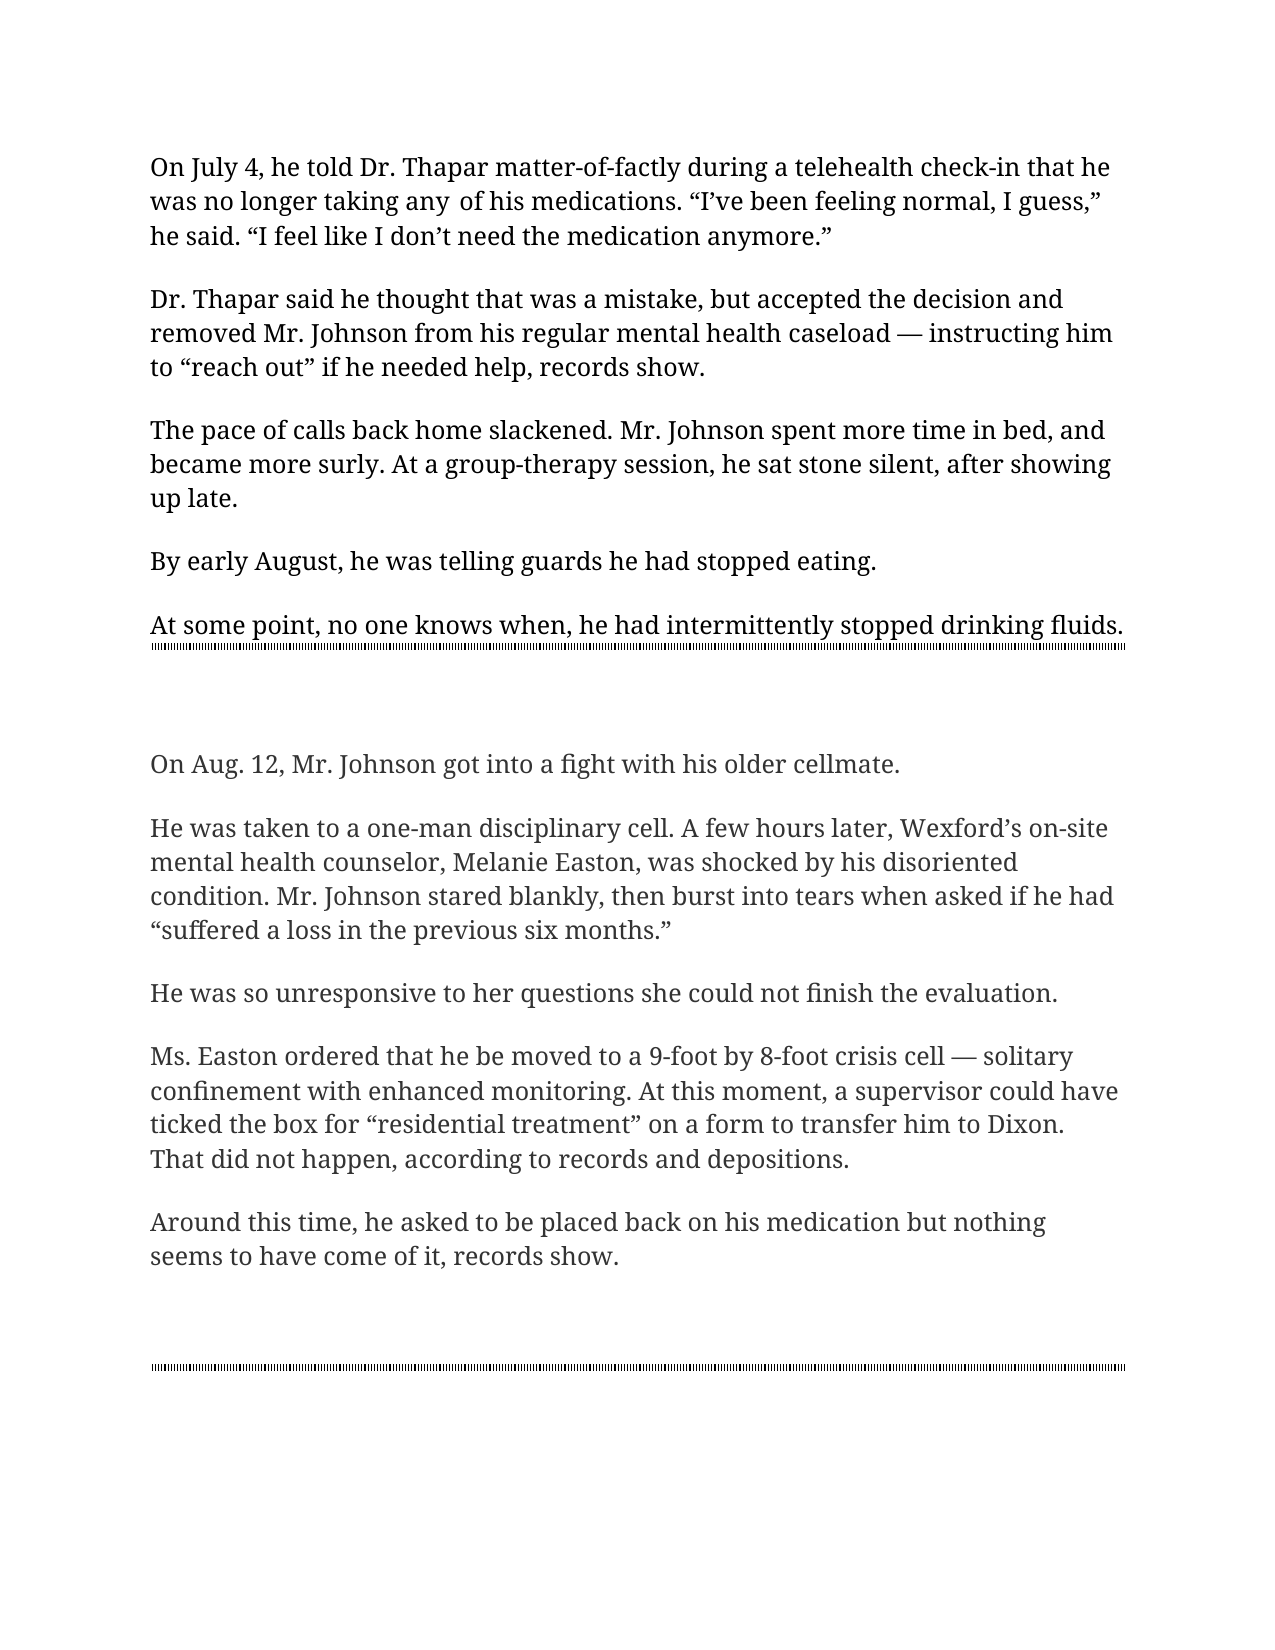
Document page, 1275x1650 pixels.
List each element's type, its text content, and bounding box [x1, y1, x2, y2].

text At some point, no one knows when, he had intermittently stopped drinking fluids. [150, 607, 1125, 650]
text Around this time, he asked to be placed back on his medication but nothing seems to have come of it, records show. [150, 1204, 1125, 1273]
text He was taken to a one-man disciplinary cell. A few hours later, Wexford’s on-site mental health counselor, Melanie Easton, was shocked by his disoriented condition. Mr. Johnson stared blankly, then burst into tears when asked if he had “suffered a loss in the previous six months.” [150, 810, 1125, 947]
text On Aug. 12, Mr. Johnson got into a fight with his older cellmate. [150, 747, 1125, 781]
text On July 4, he told Dr. Thapar matter-of-factly during a telehealth check-in that he was no longer taking any of his medications. “I’ve been feeling normal, I guess,” he said. “I feel like I don’t need the medication anymore.” [150, 150, 1125, 252]
text Ms. Easton ordered that he be moved to a 9-foot by 8-foot crisis cell — solitary confinement with enhanced monitoring. At this moment, a supervisor could have ticked the box for “residential treatment” on a form to transfer him to Dixon. That did not happen, according to records and depositions. [150, 1039, 1125, 1175]
text By early August, he was telling guards he had stopped eating. [150, 544, 1125, 578]
text He was so unresponsive to her questions she could not finish the evaluation. [150, 976, 1125, 1010]
text The pace of calls back home slackened. Mr. Johnson spent more time in bed, and became more surly. At a group-therapy session, he sat stone silent, after showing up late. [150, 413, 1125, 515]
text Dr. Thapar said he thought that was a mistake, but accepted the decision and removed Mr. Johnson from his regular mental health caseload — instructing him to “reach out” if he needed help, records show. [150, 281, 1125, 383]
